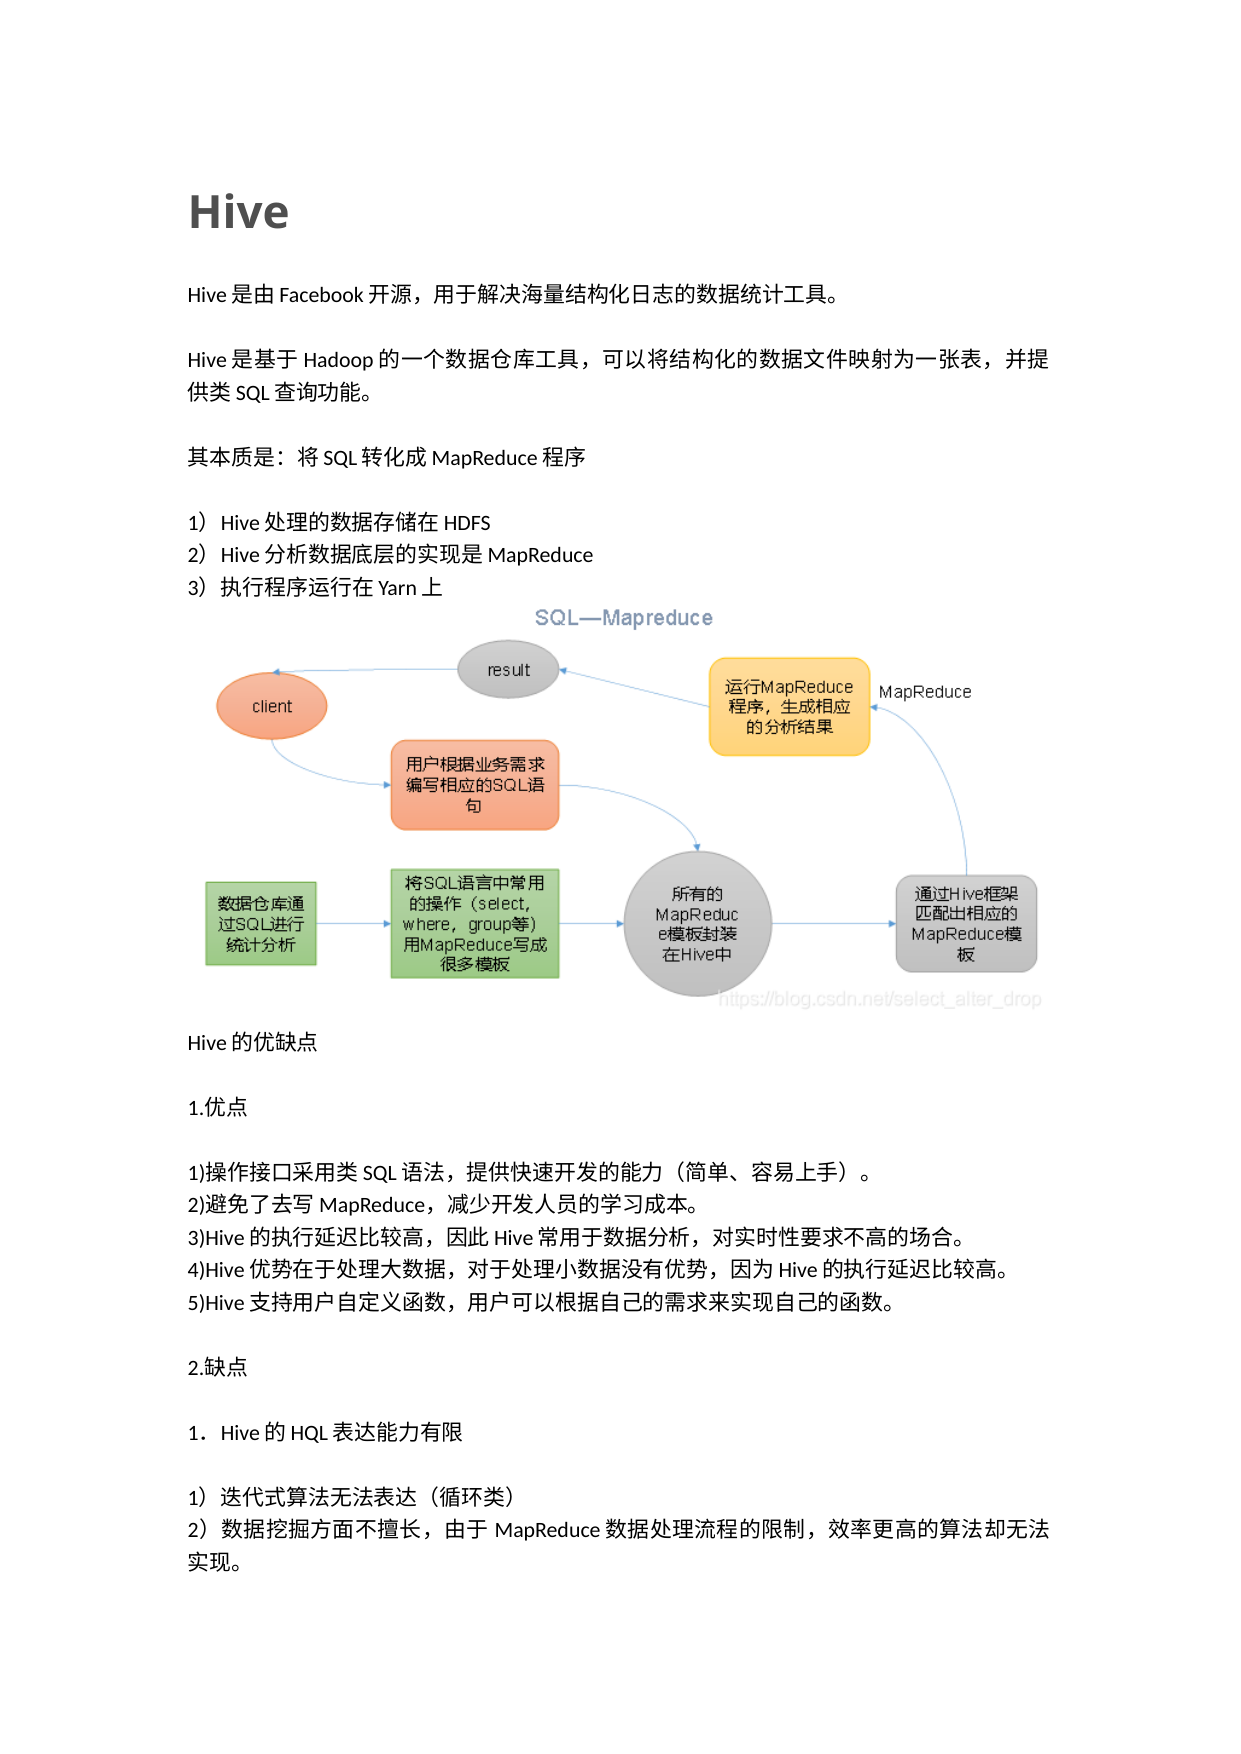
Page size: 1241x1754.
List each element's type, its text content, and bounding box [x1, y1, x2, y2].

text Hive是由Facebook开源，用于解决海量结构化日志的数据统计工具。 [187, 277, 1053, 309]
text 4)Hive优势在于处理大数据，对于处理小数据没有优势，因为Hive的执行延迟比较高。 [187, 1252, 1053, 1284]
picture [187, 602, 1053, 1021]
text 其本质是：将SQL转化成MapReduce程序 [187, 439, 1053, 472]
text Hive是基于Hadoop的一个数据仓库工具，可以将结构化的数据文件映射为一张表，并提供类SQL查询功能。 [187, 342, 1053, 407]
text 1．Hive的HQL表达能力有限 [187, 1414, 1053, 1447]
text 2.缺点 [187, 1349, 1053, 1382]
text 1.优点 [187, 1089, 1053, 1122]
text 1)操作接口采用类SQL语法，提供快速开发的能力（简单、容易上手）。 [187, 1154, 1053, 1187]
text 3）执行程序运行在Yarn上 [187, 569, 1053, 602]
text Hive的优缺点 [187, 1024, 1053, 1057]
text 2）数据挖掘方面不擅长，由于MapReduce数据处理流程的限制，效率更高的算法却无法实现。 [187, 1512, 1053, 1577]
text 3)Hive的执行延迟比较高，因此Hive常用于数据分析，对实时性要求不高的场合。 [187, 1219, 1053, 1252]
text 2)避免了去写MapReduce，减少开发人员的学习成本。 [187, 1187, 1053, 1219]
text 5)Hive支持用户自定义函数，用户可以根据自己的需求来实现自己的函数。 [187, 1284, 1053, 1317]
text 1）Hive处理的数据存储在HDFS [187, 504, 1053, 537]
subtitle Hive [187, 179, 1053, 244]
text 1）迭代式算法无法表达（循环类） [187, 1479, 1053, 1512]
text 2）Hive分析数据底层的实现是MapReduce [187, 537, 1053, 569]
